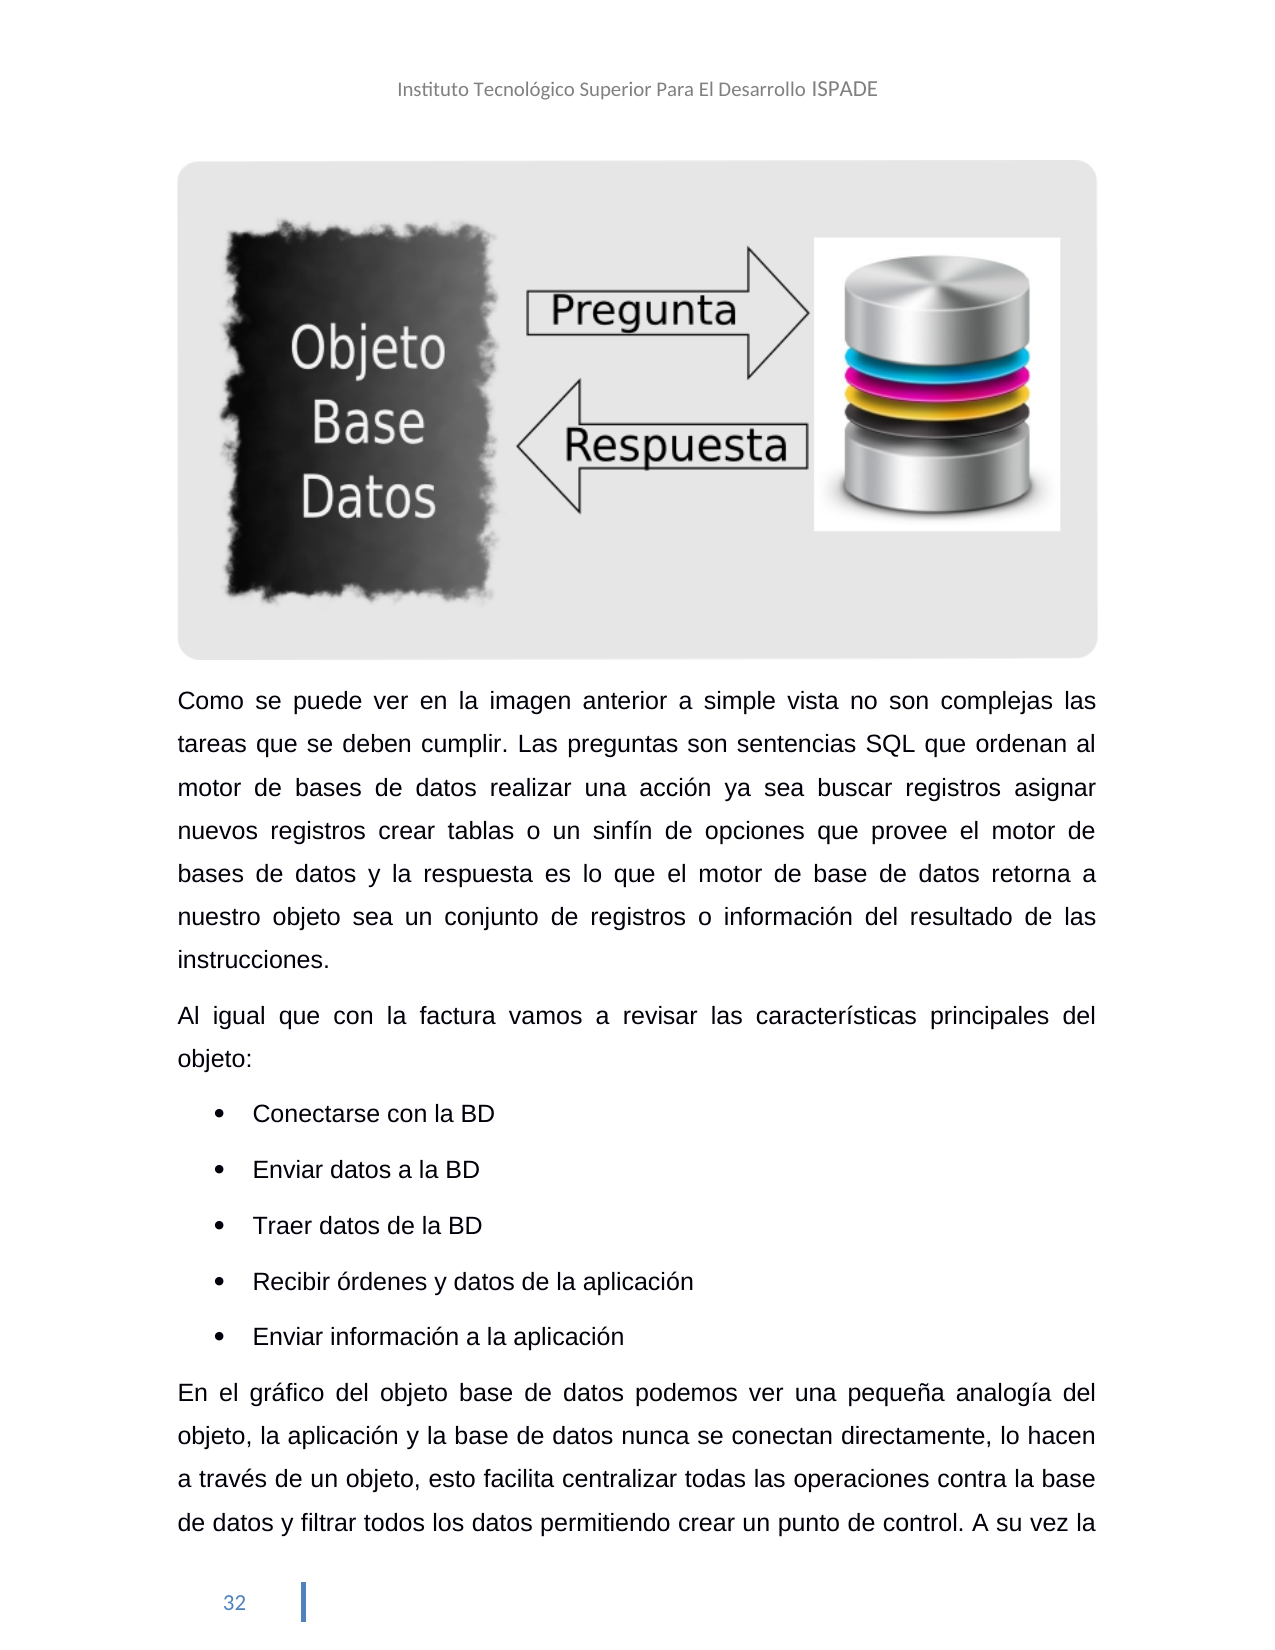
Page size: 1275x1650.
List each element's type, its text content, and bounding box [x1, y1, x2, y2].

list Recibir órdenes y datos de la aplicación [215, 1267, 1098, 1296]
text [177, 1378, 1098, 1536]
picture [177, 160, 1098, 660]
text Al igual que con la factura vamos a revisar las características principales del objeto: [177, 1001, 1098, 1073]
list Traer datos de la BD [215, 1211, 1098, 1240]
list Enviar información a la aplicación [215, 1322, 1098, 1351]
list Conectarse con la BD [215, 1099, 1098, 1128]
text Como se puede ver en la imagen anterior a simple vista no son complejas las tareas que se deben cumplir. Las preguntas son sentencias SQL que ordenan al motor de bases de datos realizar una acción ya sea buscar registros asignar nuevos registros crear tablas o un sinfín de opciones que provee el motor de bases de datos y la respuesta es lo que el motor de base de datos retorna a nuestro objeto sea un conjunto de registros o información del resultado de las instrucciones. [177, 686, 1098, 974]
list Enviar datos a la BD [215, 1155, 1098, 1184]
